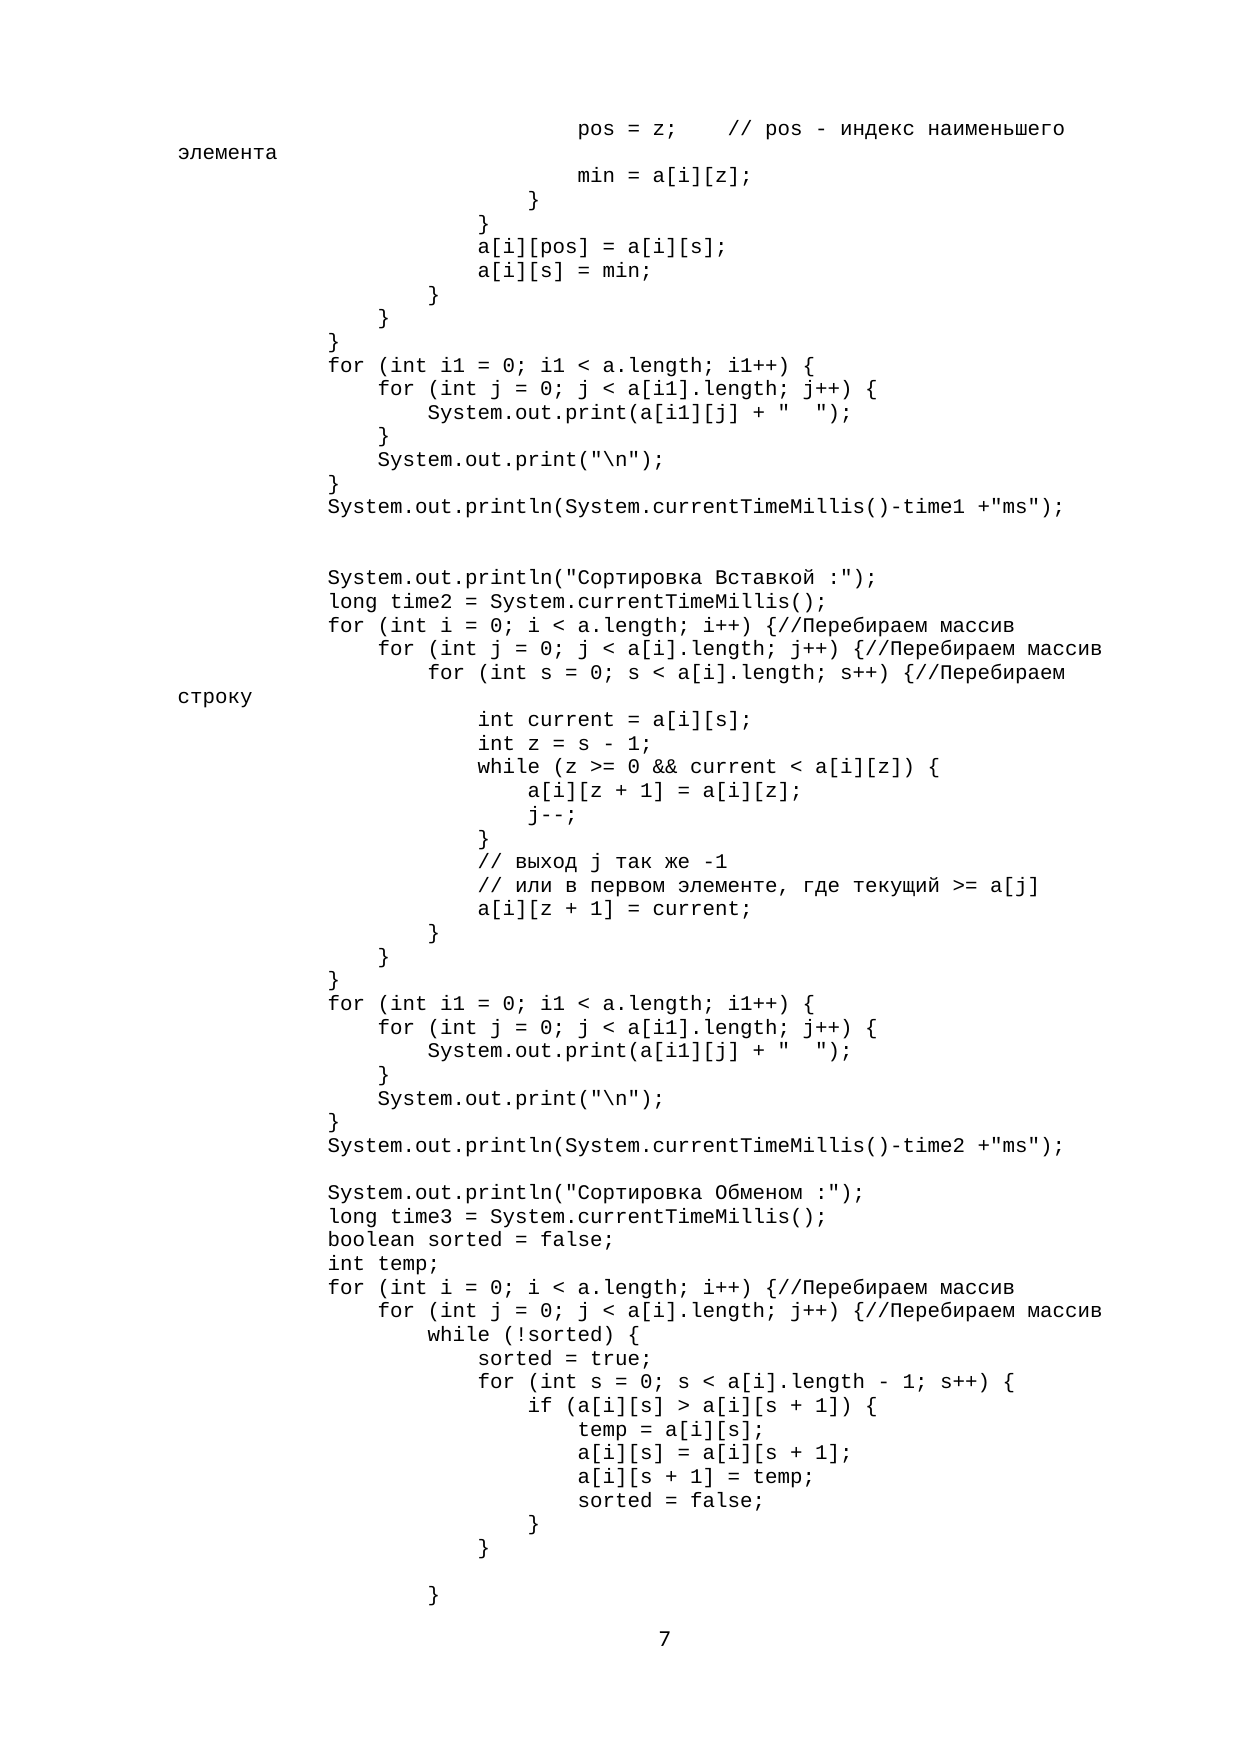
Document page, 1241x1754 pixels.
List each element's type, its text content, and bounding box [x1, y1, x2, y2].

text System.out.println("Сортировка Обменом :"); [177, 1182, 1152, 1206]
text long time3 = System.currentTimeMillis(); [177, 1206, 1152, 1229]
text } [177, 827, 1152, 851]
text } [177, 946, 1152, 969]
text } [177, 1064, 1152, 1088]
text } [177, 331, 1152, 354]
text for (int i1 = 0; i1 < a.length; i1++) { [177, 993, 1152, 1017]
text } [177, 284, 1152, 307]
text } [177, 1513, 1152, 1537]
text } [177, 1584, 1152, 1608]
text long time2 = System.currentTimeMillis(); [177, 591, 1152, 615]
text } [177, 1537, 1152, 1561]
text System.out.println("Сортировка Вставкой :"); [177, 567, 1152, 591]
text int temp; [177, 1253, 1152, 1277]
text j--; [177, 804, 1152, 827]
text } [177, 922, 1152, 946]
text // выход j так же -1 [177, 851, 1152, 875]
text // или в первом элементе, где текущий >= a[j] [177, 875, 1152, 898]
text System.out.println(System.currentTimeMillis()-time2 +"ms"); [177, 1135, 1152, 1158]
text System.out.println(System.currentTimeMillis()-time1 +"ms"); [177, 496, 1152, 520]
text a[i][s + 1] = temp; [177, 1466, 1152, 1489]
text if (a[i][s] > a[i][s + 1]) { [177, 1395, 1152, 1419]
text System.out.print("\n"); [177, 449, 1152, 473]
text while (z >= 0 && current < a[i][z]) { [177, 757, 1152, 780]
text for (int j = 0; j < a[i1].length; j++) { [177, 378, 1152, 402]
text int current = a[i][s]; [177, 709, 1152, 733]
text for (int j = 0; j < a[i].length; j++) {//Перебираем массив [177, 638, 1152, 662]
text sorted = false; [177, 1489, 1152, 1513]
text min = a[i][z]; [177, 165, 1152, 189]
text System.out.print(a[i1][j] + " "); [177, 1040, 1152, 1064]
text temp = a[i][s]; [177, 1419, 1152, 1442]
text } [177, 189, 1152, 213]
text a[i][z + 1] = a[i][z]; [177, 780, 1152, 804]
text } [177, 969, 1152, 993]
text System.out.print(a[i1][j] + " "); [177, 402, 1152, 426]
text } [177, 307, 1152, 331]
text for (int s = 0; s < a[i].length; s++) {//Перебираем строку [177, 662, 1152, 709]
text pos = z; // pos - индекс наименьшего элемента [177, 118, 1152, 165]
text } [177, 1111, 1152, 1135]
text System.out.print("\n"); [177, 1088, 1152, 1111]
text } [177, 213, 1152, 236]
text a[i][s] = a[i][s + 1]; [177, 1442, 1152, 1466]
text } [177, 473, 1152, 496]
text for (int s = 0; s < a[i].length - 1; s++) { [177, 1371, 1152, 1395]
text for (int i = 0; i < a.length; i++) {//Перебираем массив [177, 615, 1152, 638]
text for (int i1 = 0; i1 < a.length; i1++) { [177, 354, 1152, 378]
text int z = s - 1; [177, 733, 1152, 757]
text boolean sorted = false; [177, 1229, 1152, 1253]
text while (!sorted) { [177, 1324, 1152, 1348]
text for (int j = 0; j < a[i].length; j++) {//Перебираем массив [177, 1300, 1152, 1324]
text sorted = true; [177, 1348, 1152, 1371]
text a[i][pos] = a[i][s]; [177, 236, 1152, 260]
text } [177, 426, 1152, 449]
text for (int j = 0; j < a[i1].length; j++) { [177, 1017, 1152, 1040]
text a[i][s] = min; [177, 260, 1152, 284]
text a[i][z + 1] = current; [177, 898, 1152, 922]
text for (int i = 0; i < a.length; i++) {//Перебираем массив [177, 1277, 1152, 1300]
